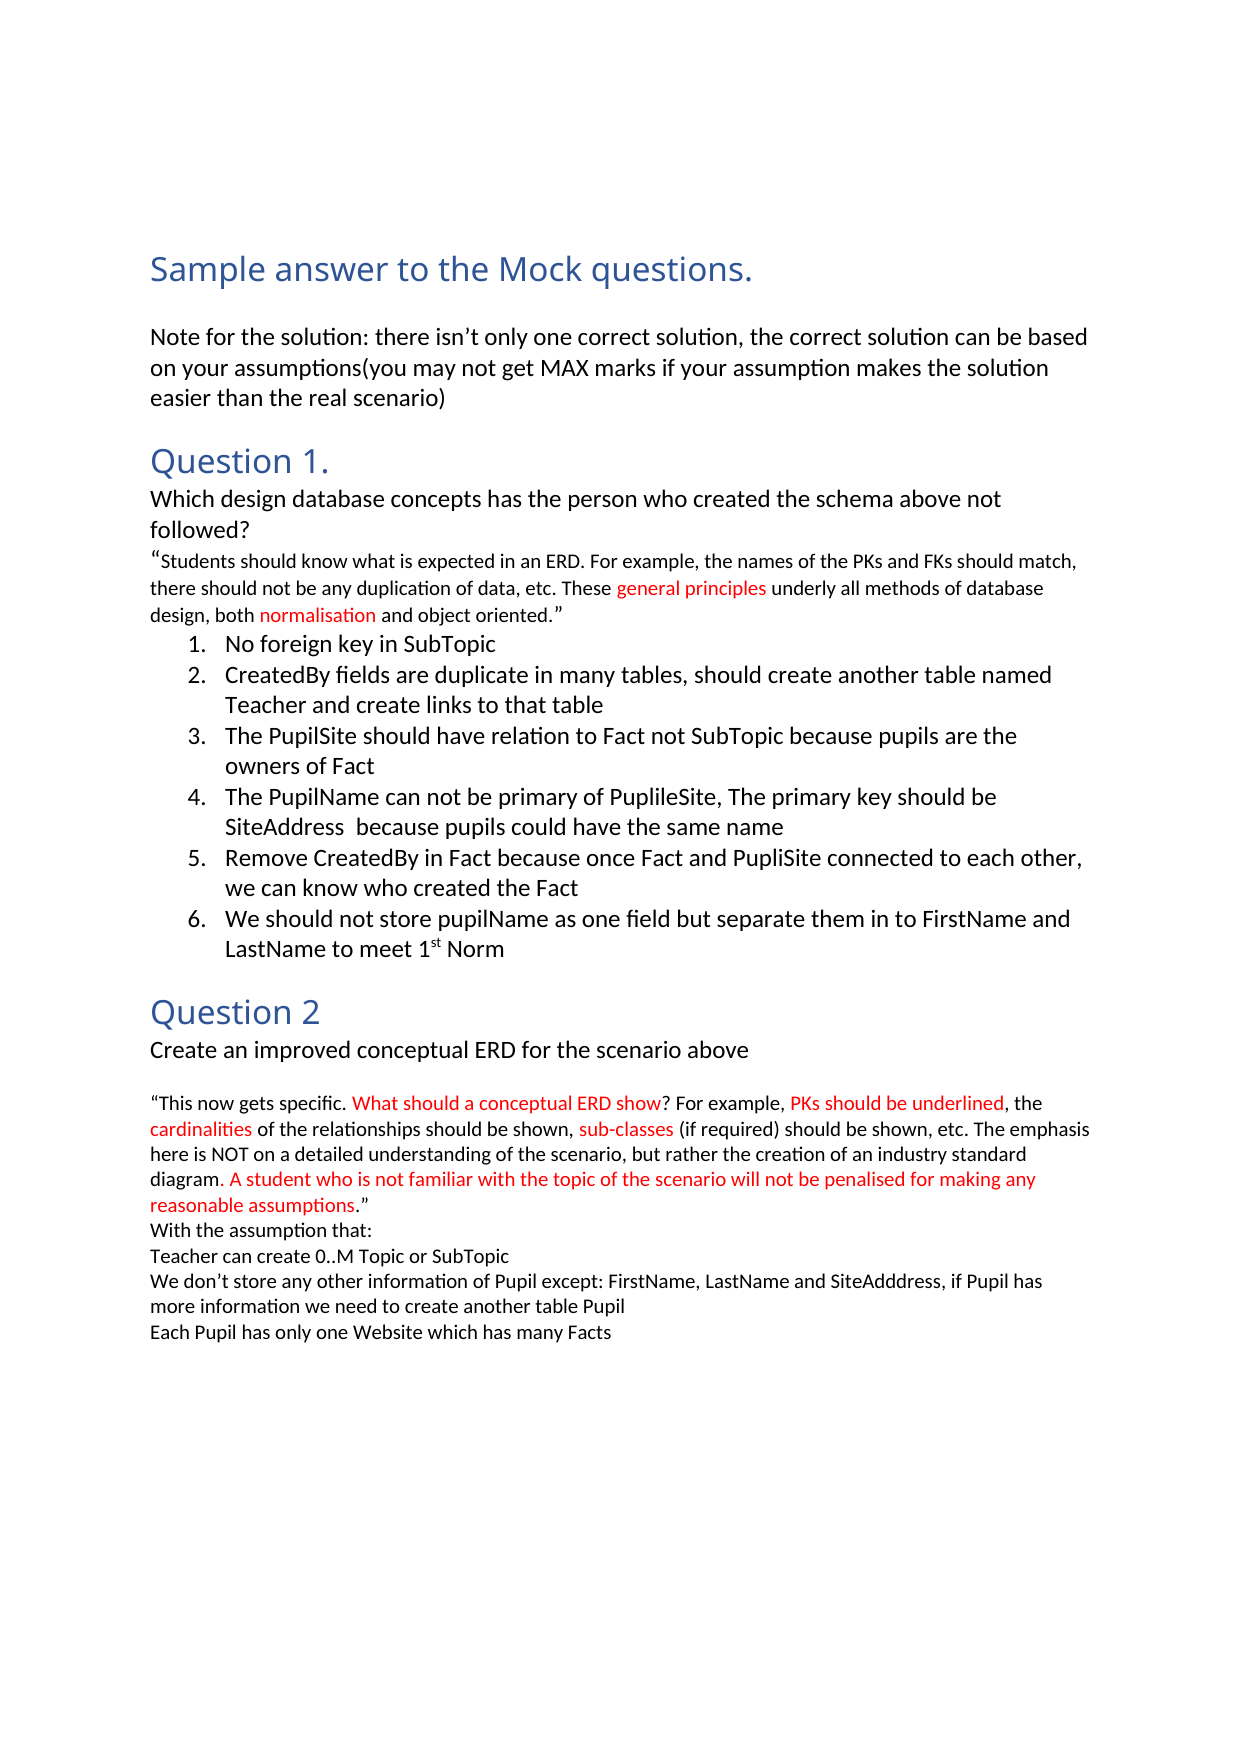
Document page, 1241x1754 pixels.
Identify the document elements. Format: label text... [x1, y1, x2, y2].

subtitle Question 1. [150, 438, 1090, 483]
list The PupilName can not be primary of PuplileSite, The primary key should be SiteAddress because pupils could have the same name [187, 781, 1090, 842]
text “This now gets specific. What should a conceptual ERD show? For example, PKs should be underlined, the cardinalities of the relationships should be shown, sub-classes (if required) should be shown, etc. The emphasis here is NOT on a detailed understanding of the scenario, but rather the creation of an industry standard diagram. A student who is not familiar with the topic of the scenario will not be penalised for making any reasonable assumptions.” [150, 1090, 1090, 1217]
text “Students should know what is expected in an ERD. For example, the names of the PKs and FKs should match, there should not be any duplication of data, etc. These general principles underly all methods of database design, both normalisation and object oriented.” [150, 544, 1090, 628]
text Create an improved conceptual ERD for the scenario above [150, 1034, 1090, 1065]
list We should not store pupilName as one field but separate them in to FirstName and LastName to meet 1st Norm [187, 903, 1090, 964]
text With the assumption that: [150, 1217, 1090, 1243]
subtitle Question 2 [150, 989, 1090, 1034]
text Note for the solution: there isn’t only one correct solution, the correct solution can be based on your assumptions(you may not get MAX marks if your assumption makes the solution easier than the real scenario) [150, 321, 1090, 413]
text We don’t store any other information of Pupil except: FirstName, LastName and SiteAdddress, if Pupil has more information we need to create another table Pupil [150, 1268, 1090, 1319]
text Teacher can create 0..M Topic or SubTopic [150, 1243, 1090, 1268]
list No foreign key in SubTopic [187, 628, 1090, 659]
list CreatedBy fields are duplicate in many tables, should create another table named Teacher and create links to that table [187, 659, 1090, 720]
subtitle Sample answer to the Mock questions. [150, 245, 1090, 291]
text Which design database concepts has the person who created the schema above not followed? [150, 483, 1090, 544]
list Remove CreatedBy in Fact because once Fact and PupliSite connected to each other, we can know who created the Fact [187, 842, 1090, 903]
list The PupilSite should have relation to Fact not SubTopic because pupils are the owners of Fact [187, 720, 1090, 781]
text Each Pupil has only one Website which has many Facts [150, 1319, 1090, 1344]
